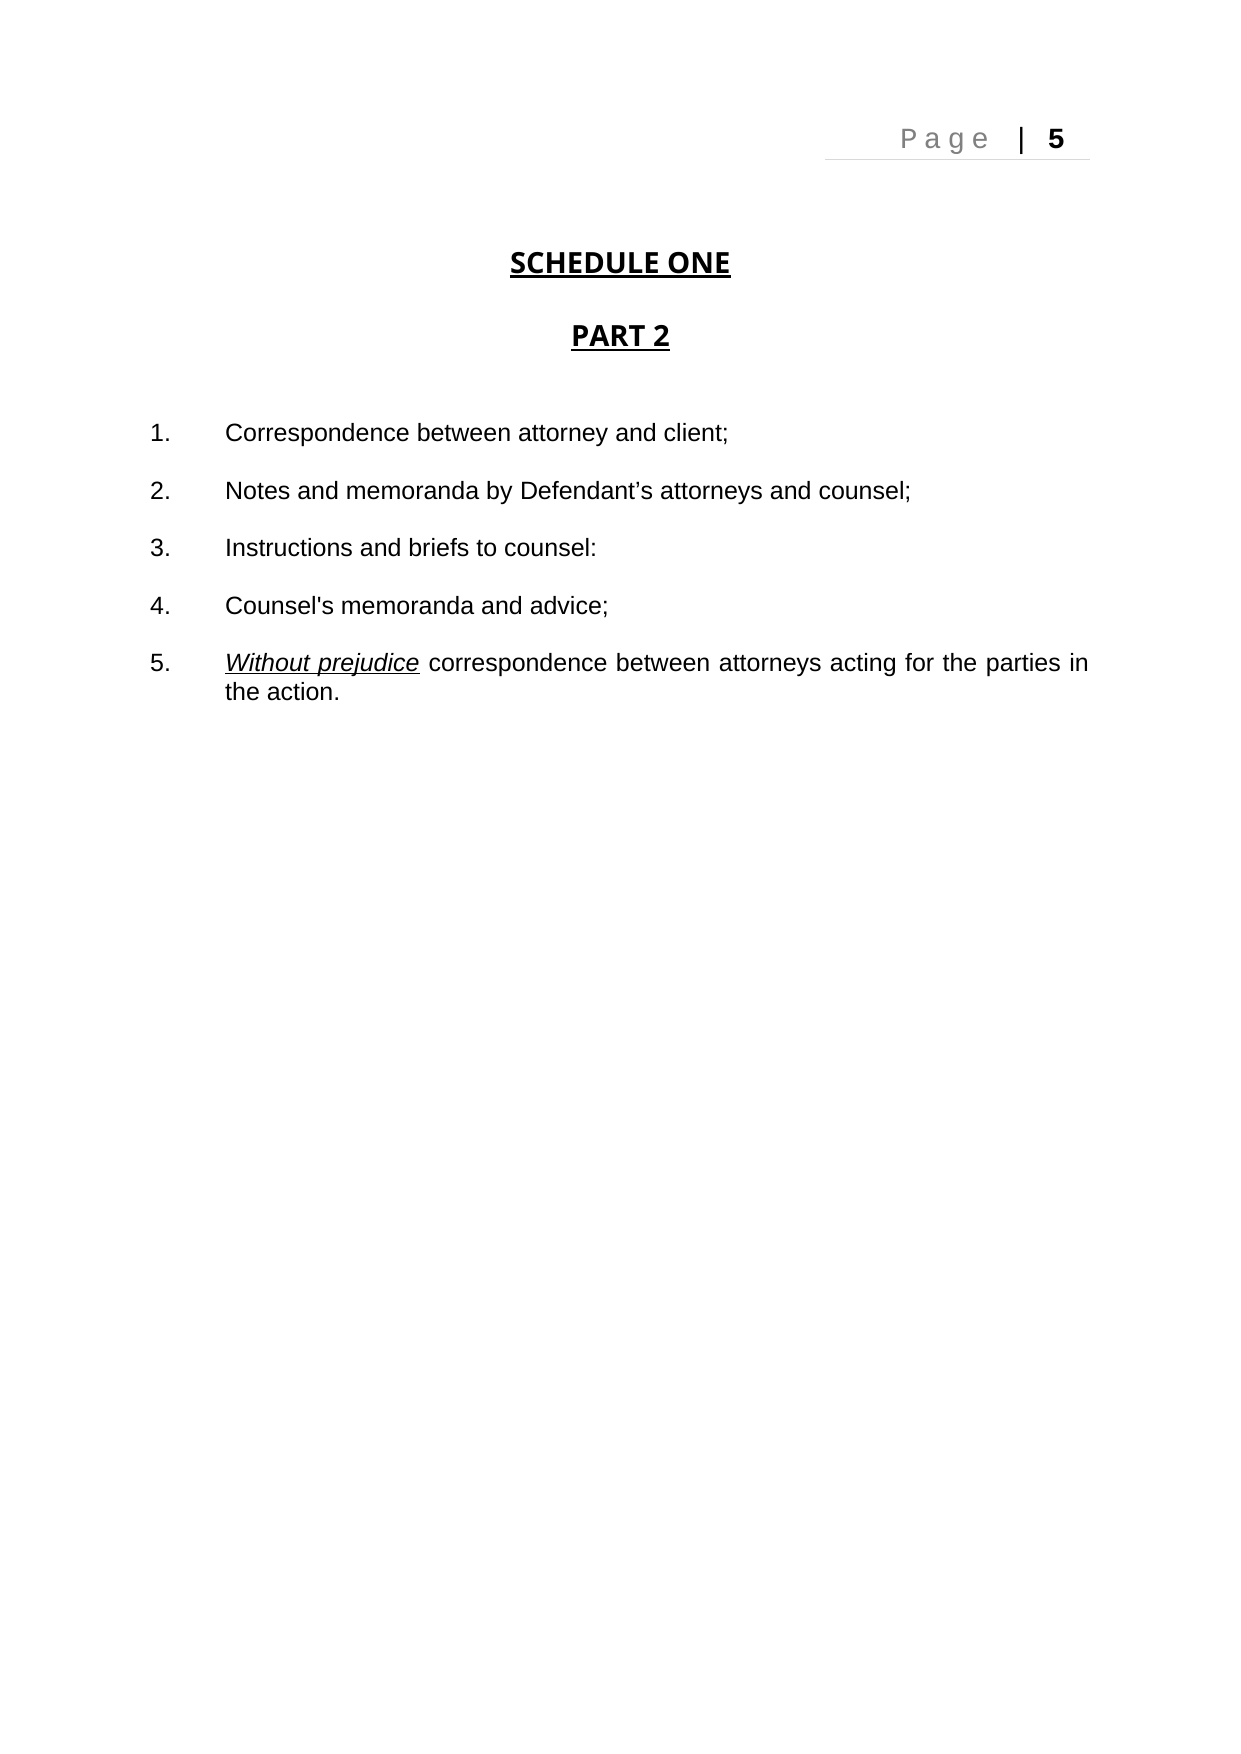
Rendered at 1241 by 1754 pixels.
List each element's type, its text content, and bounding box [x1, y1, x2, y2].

text 3. Instructions and briefs to counsel: [150, 533, 1090, 562]
text 2. Notes and memoranda by Defendant’s attorneys and counsel; [150, 476, 1090, 504]
text 4. Counsel's memoranda and advice; [150, 591, 1090, 619]
text 1. Correspondence between attorney and client; [150, 418, 1090, 447]
text SCHEDULE ONE [150, 242, 1090, 282]
text 5. Without prejudice correspondence between attorneys acting for the parties in the action. [150, 648, 1090, 706]
text PART 2 [150, 316, 1090, 355]
